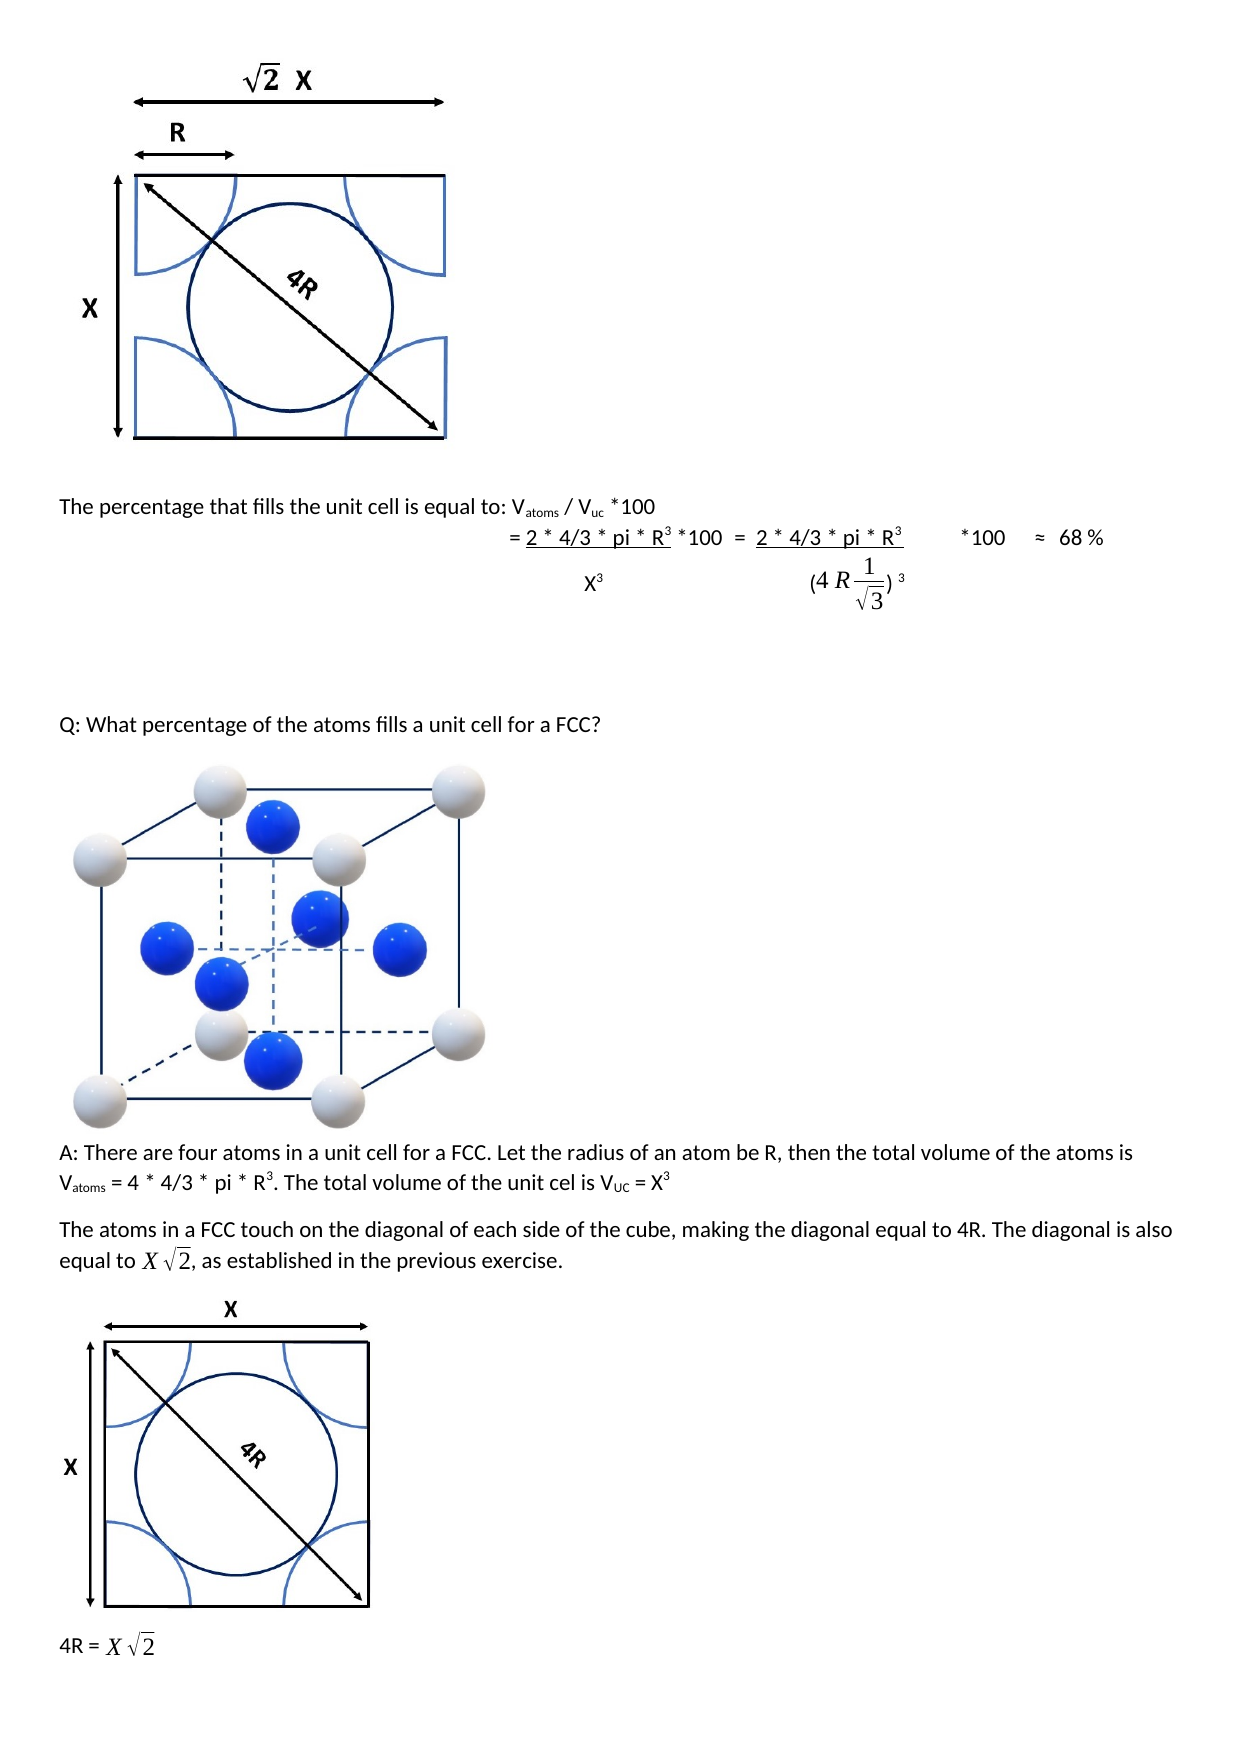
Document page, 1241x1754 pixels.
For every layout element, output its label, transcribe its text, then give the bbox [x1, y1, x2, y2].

text 4R = [59, 1630, 1181, 1660]
text The percentage that fills the unit cell is equal to: Vatoms / Vuc *100 = 2 * 4/3 * pi * R3 *100 = 2 * 4/3 * pi * R3 *100 ≈ 68 % X3 () 3 [59, 492, 1181, 644]
picture [59, 756, 512, 1136]
picture [59, 53, 486, 474]
text Q: What percentage of the atoms fills a unit cell for a FCC? [59, 710, 1181, 738]
picture [59, 1293, 382, 1612]
text The atoms in a FCC touch on the diagonal of each side of the cube, making the diagonal equal to 4R. The diagonal is also equal to , as established in the previous exercise. [59, 1215, 1181, 1275]
